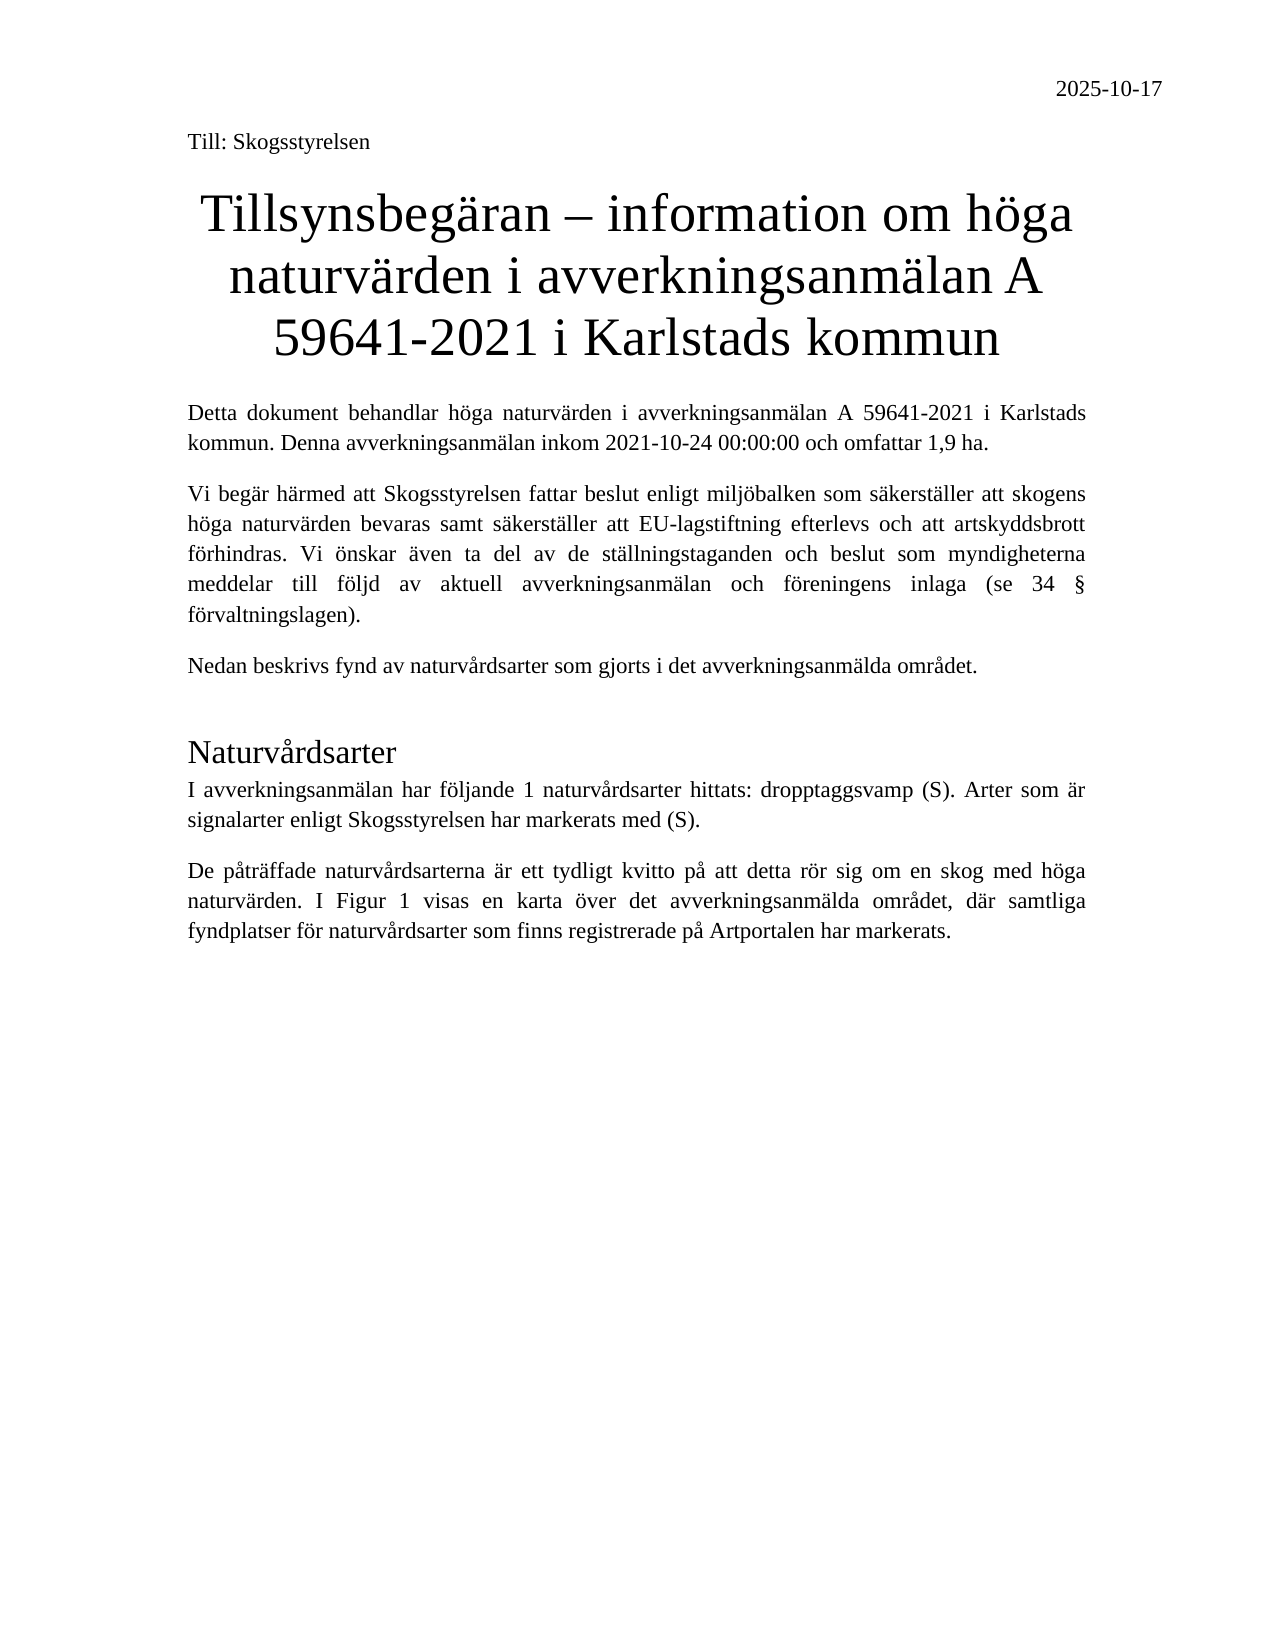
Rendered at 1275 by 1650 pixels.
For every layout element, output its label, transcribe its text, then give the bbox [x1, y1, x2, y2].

text I avverkningsanmälan har följande 1 naturvårdsarter hittats: dropptaggsvamp (S). Arter som är signalarter enligt Skogsstyrelsen har markerats med (S). [187, 776, 1087, 832]
text De påträffade naturvårdsarterna är ett tydligt kvitto på att detta rör sig om en skog med höga naturvärden. I Figur 1 visas en karta över det avverkningsanmälda området, där samtliga fyndplatser för naturvårdsarter som finns registrerade på Artportalen har markerats. [187, 857, 1087, 944]
text Vi begär härmed att Skogsstyrelsen fattar beslut enligt miljöbalken som säkerställer att skogens höga naturvärden bevaras samt säkerställer att EU-lagstiftning efterlevs och att artskyddsbrott förhindras. Vi önskar även ta del av de ställningstaganden och beslut som myndigheterna meddelar till följd av aktuell avverkningsanmälan och föreningens inlaga (se 34 § förvaltningslagen). [187, 480, 1087, 627]
title Tillsynsbegäran – information om höga naturvärden i avverkningsanmälan A 59641-2021 i Karlstads kommun [187, 180, 1087, 367]
text Detta dokument behandlar höga naturvärden i avverkningsanmälan A 59641-2021 i Karlstads kommun. Denna avverkningsanmälan inkom 2021-10-24 00:00:00 och omfattar 1,9 ha. [187, 398, 1087, 455]
text Nedan beskrivs fynd av naturvårdsarter som gjorts i det avverkningsanmälda området. [187, 652, 1087, 678]
subtitle Naturvårdsarter [187, 732, 1087, 770]
